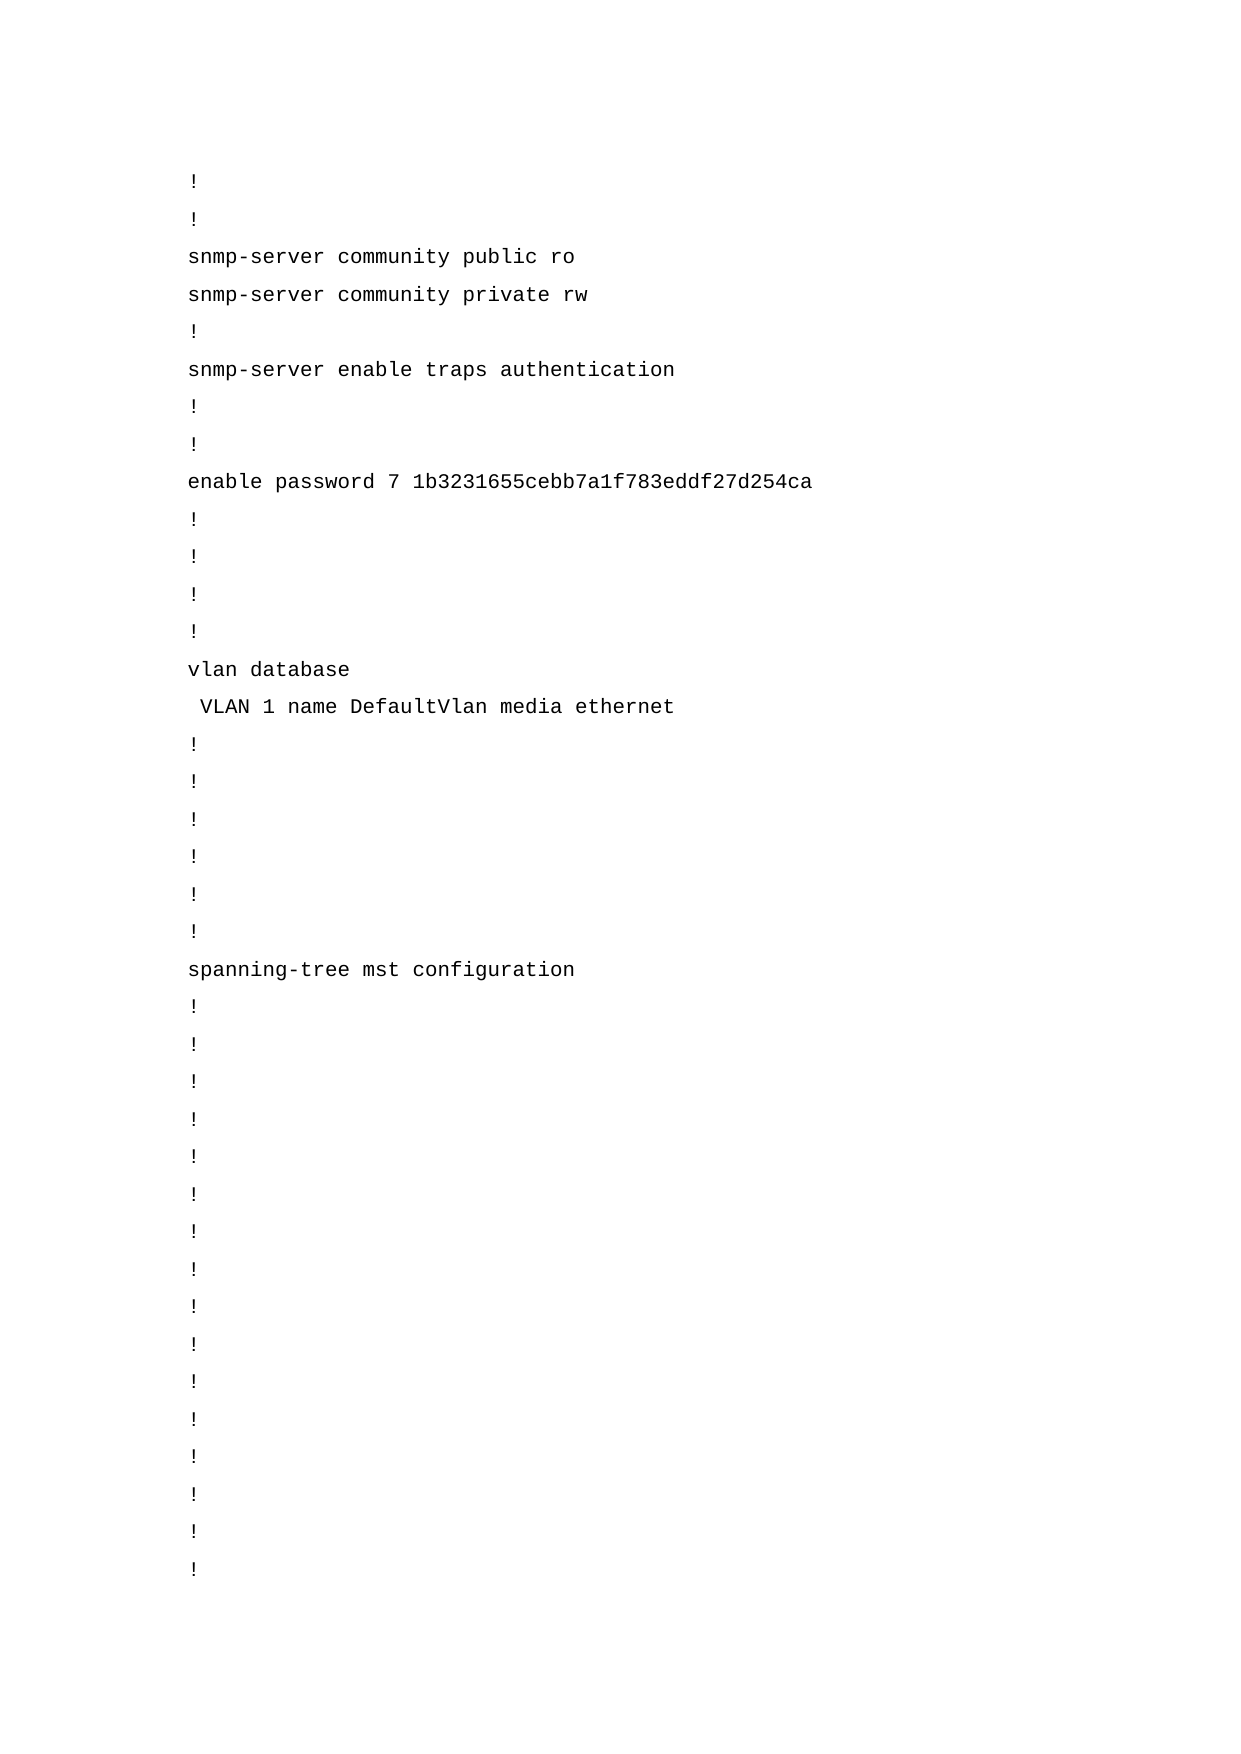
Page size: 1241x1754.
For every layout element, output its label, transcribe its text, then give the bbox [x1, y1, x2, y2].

text ! [187, 1027, 1053, 1064]
text enable password 7 1b3231655cebb7a1f783eddf27d254ca [187, 464, 1053, 502]
text ! [187, 1064, 1053, 1102]
text spanning-tree mst configuration [187, 952, 1053, 989]
text ! [187, 839, 1053, 877]
text ! [187, 1514, 1053, 1552]
text ! [187, 164, 1053, 202]
text ! [187, 1402, 1053, 1439]
text ! [187, 1327, 1053, 1364]
text ! [187, 1214, 1053, 1252]
text ! [187, 914, 1053, 952]
text ! [187, 314, 1053, 352]
text ! [187, 1439, 1053, 1477]
text ! [187, 539, 1053, 577]
text ! [187, 202, 1053, 239]
text VLAN 1 name DefaultVlan media ethernet [187, 689, 1053, 727]
text ! [187, 577, 1053, 614]
text ! [187, 502, 1053, 539]
text ! [187, 802, 1053, 839]
text ! [187, 389, 1053, 427]
text vlan database [187, 652, 1053, 689]
text ! [187, 877, 1053, 914]
text ! [187, 1252, 1053, 1289]
text snmp-server community private rw [187, 277, 1053, 314]
text ! [187, 1364, 1053, 1402]
text ! [187, 1177, 1053, 1214]
text ! [187, 427, 1053, 464]
text ! [187, 1102, 1053, 1139]
text snmp-server enable traps authentication [187, 352, 1053, 389]
text ! [187, 1477, 1053, 1514]
text ! [187, 1552, 1053, 1589]
text ! [187, 614, 1053, 652]
text ! [187, 727, 1053, 764]
text ! [187, 1289, 1053, 1327]
text ! [187, 764, 1053, 802]
text ! [187, 989, 1053, 1027]
text snmp-server community public ro [187, 239, 1053, 277]
text ! [187, 1139, 1053, 1177]
